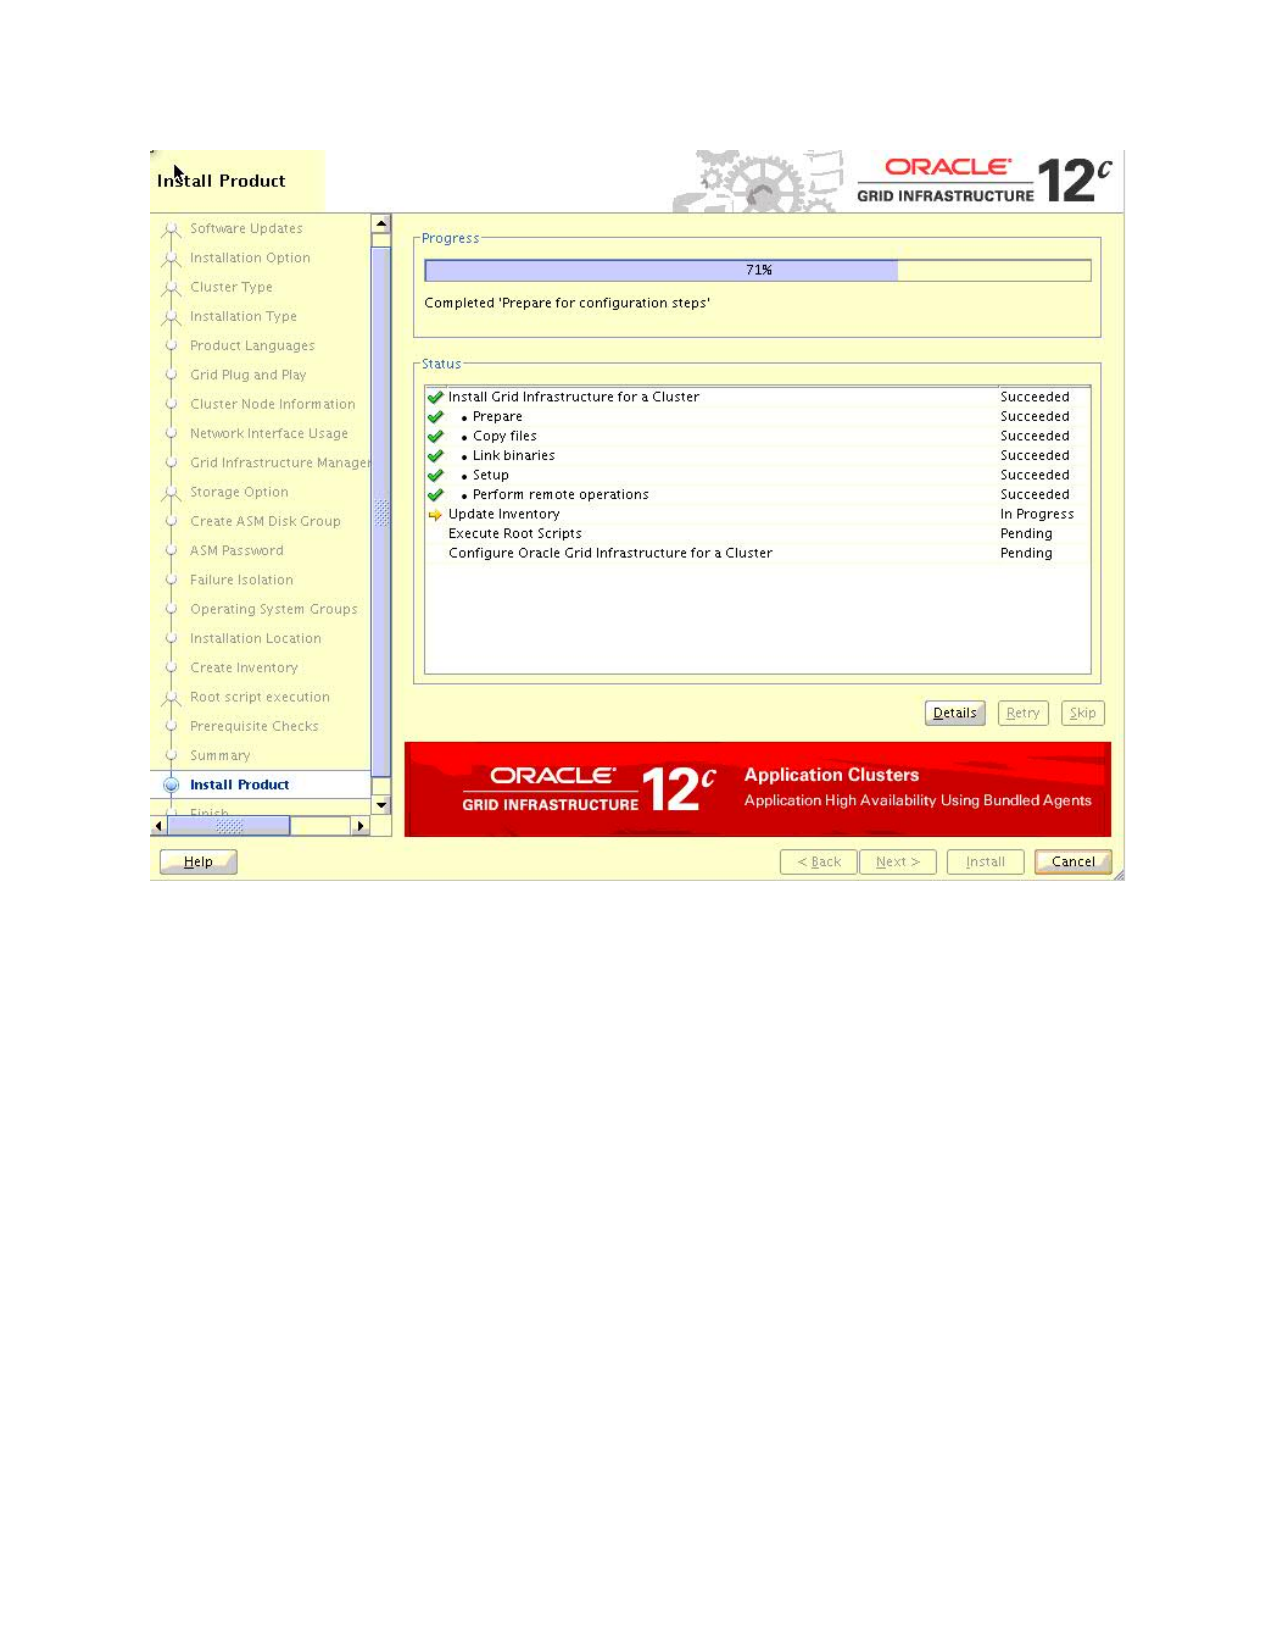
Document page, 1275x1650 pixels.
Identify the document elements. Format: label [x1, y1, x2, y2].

picture [150, 150, 1125, 881]
